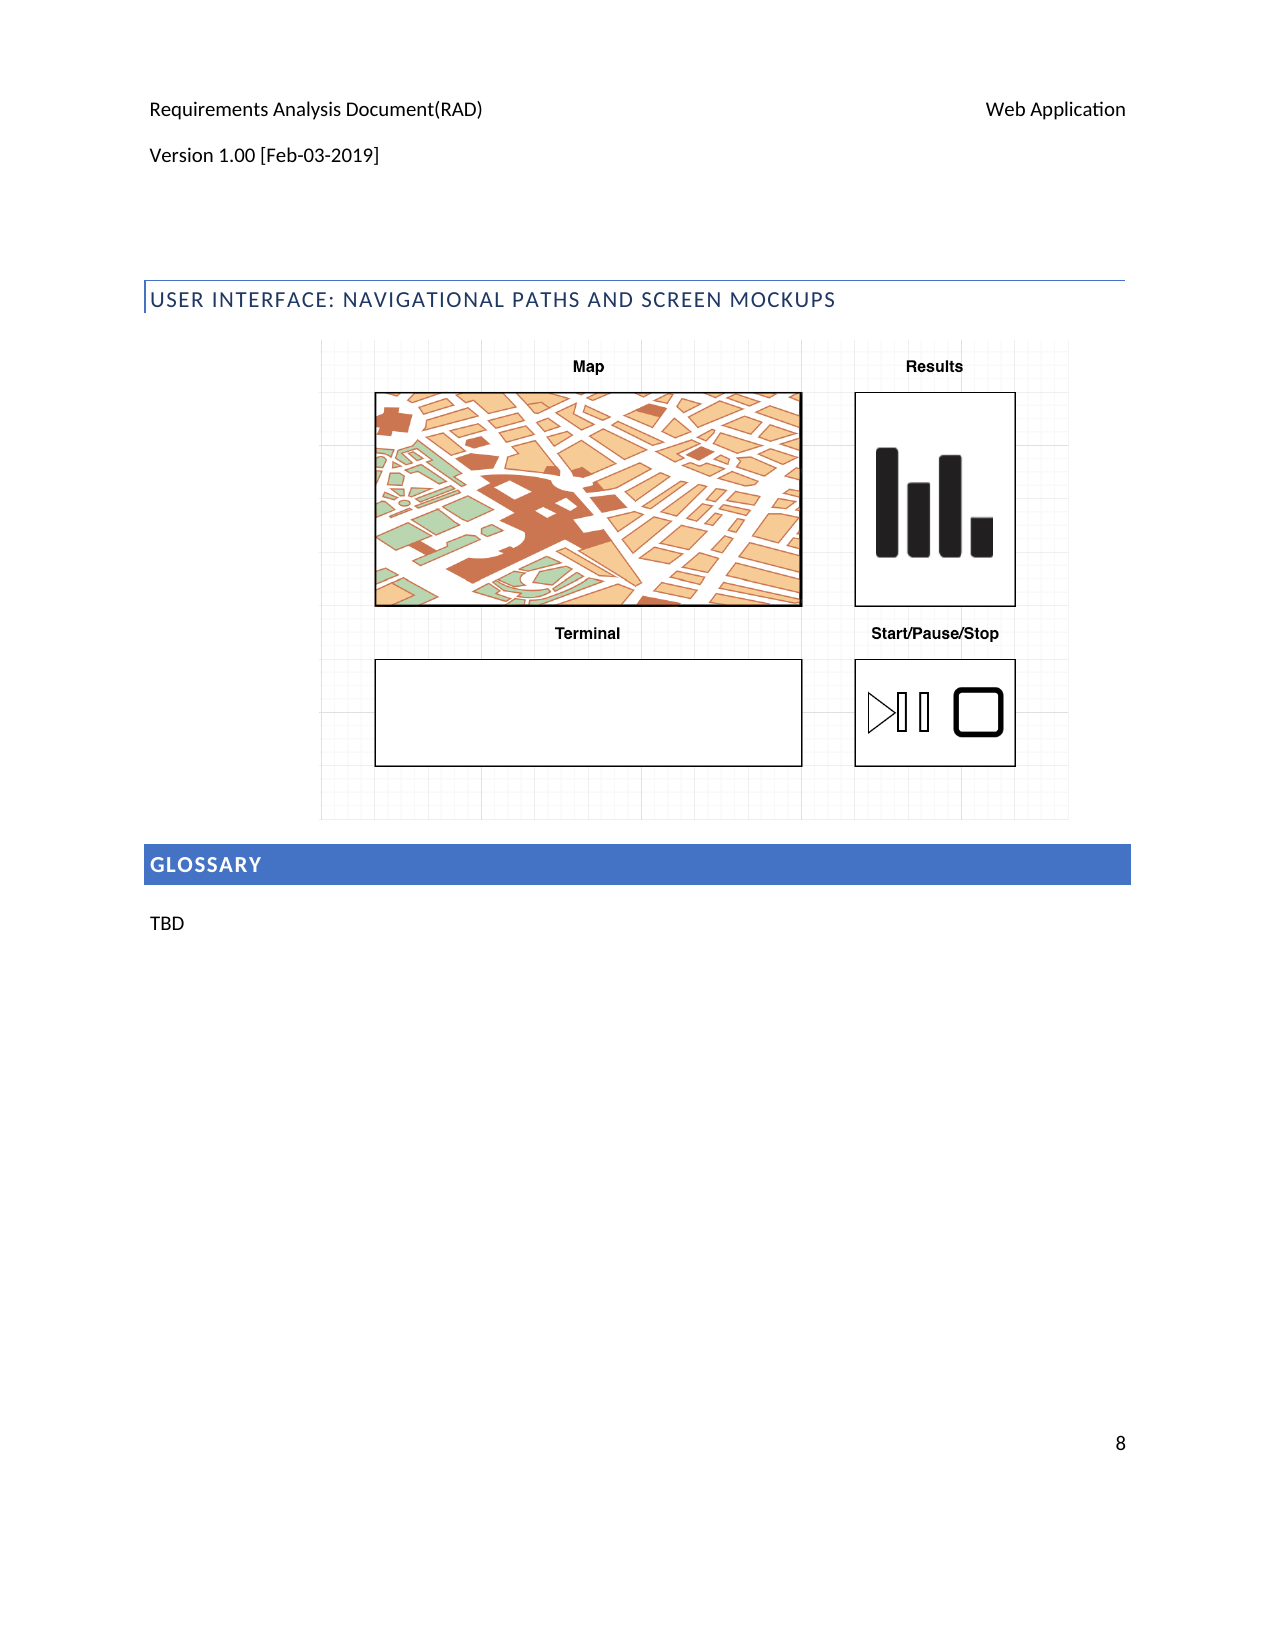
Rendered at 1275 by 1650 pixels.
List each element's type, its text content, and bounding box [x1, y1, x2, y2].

text TBD [150, 910, 1125, 935]
subtitle User Interface: Navigational Paths and Screen Mockups [146, 281, 1125, 313]
subtitle Glossary [150, 851, 1125, 879]
